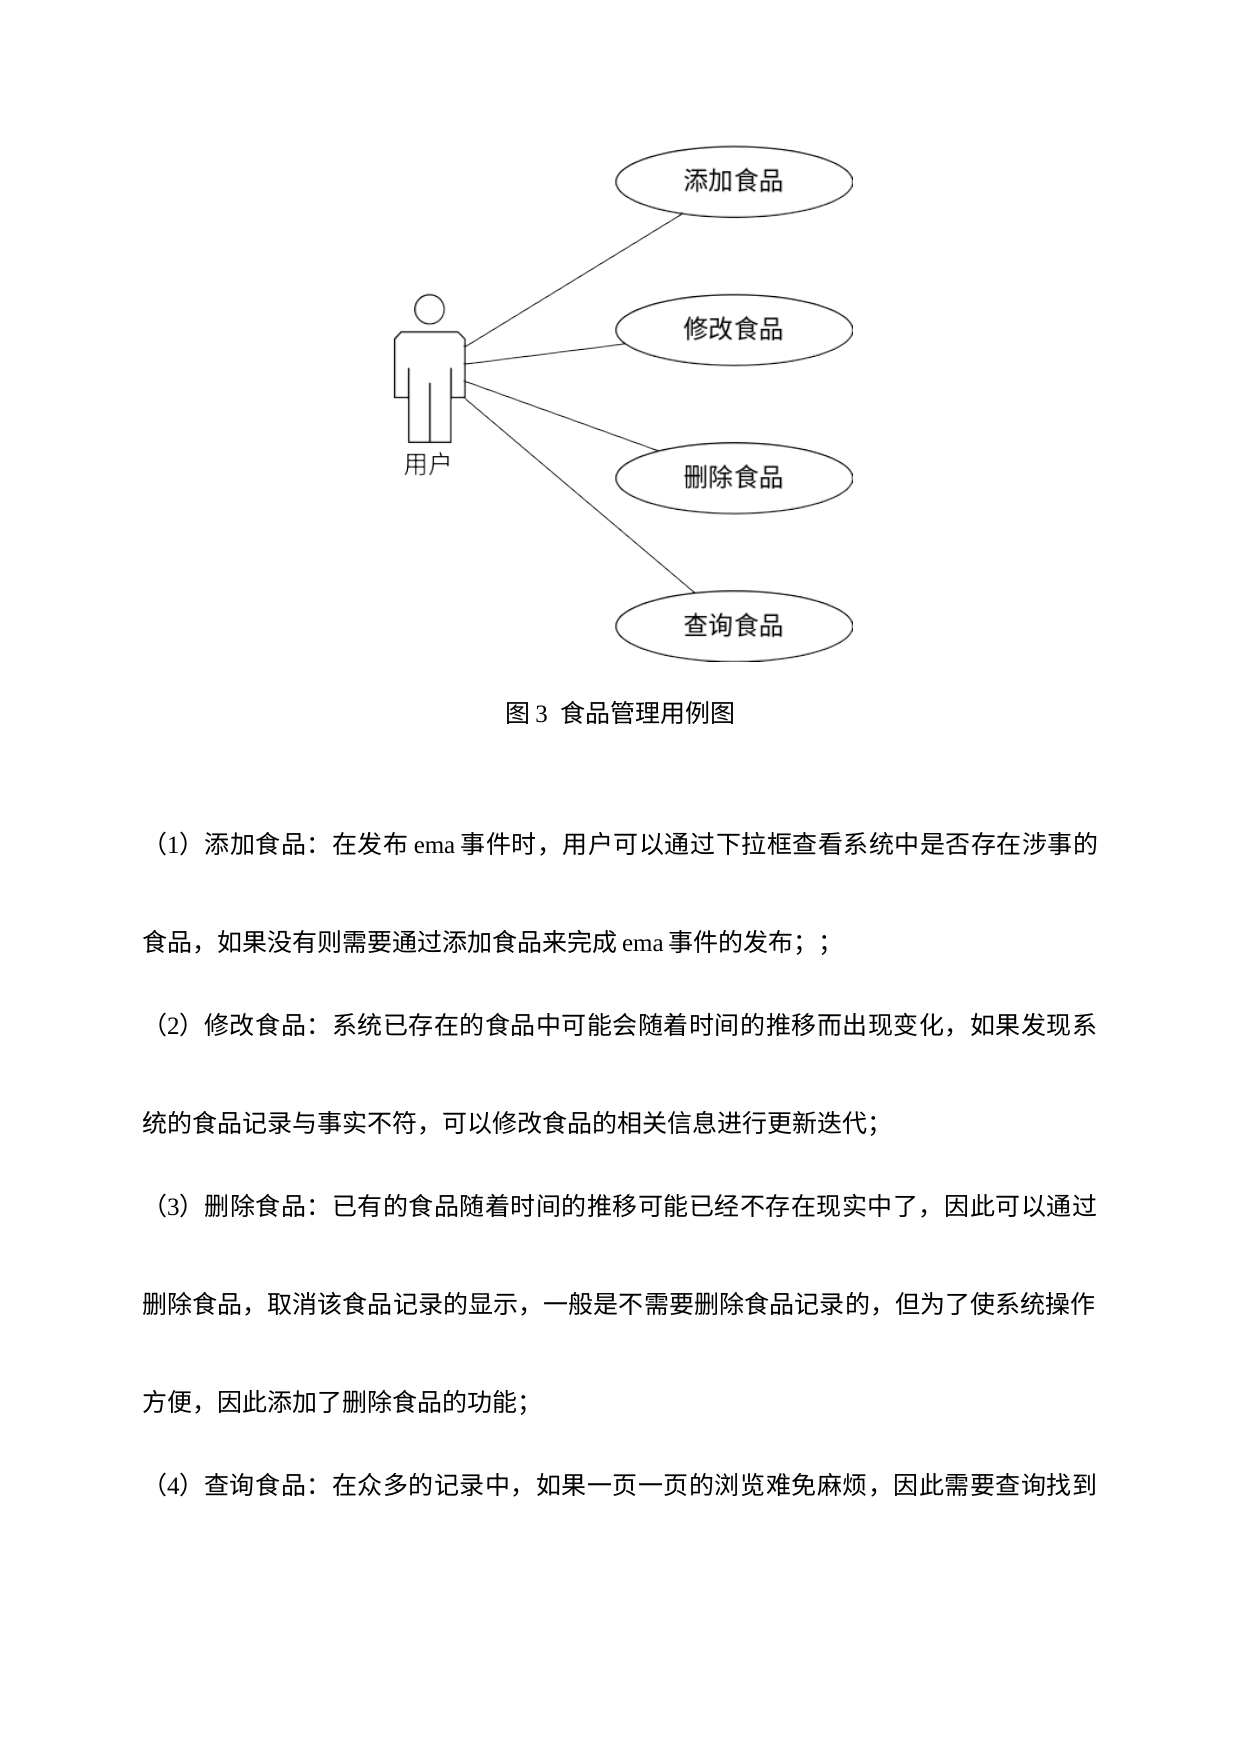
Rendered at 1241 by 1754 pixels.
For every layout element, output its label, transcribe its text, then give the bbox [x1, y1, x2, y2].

text 图3 食品管理用例图 [142, 679, 1098, 744]
list 删除食品：已有的食品随着时间的推移可能已经不存在现实中了，因此可以通过删除食品，取消该食品记录的显示，一般是不需要删除食品记录的，但为了使系统操作方便，因此添加了删除食品的功能； [142, 1172, 1098, 1433]
list 修改食品：系统已存在的食品中可能会随着时间的推移而出现变化，如果发现系统的食品记录与事实不符，可以修改食品的相关信息进行更新迭代； [142, 991, 1098, 1154]
list 添加食品：在发布ema事件时，用户可以通过下拉框查看系统中是否存在涉事的食品，如果没有则需要通过添加食品来完成ema事件的发布；； [142, 810, 1098, 973]
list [142, 1451, 1098, 1516]
